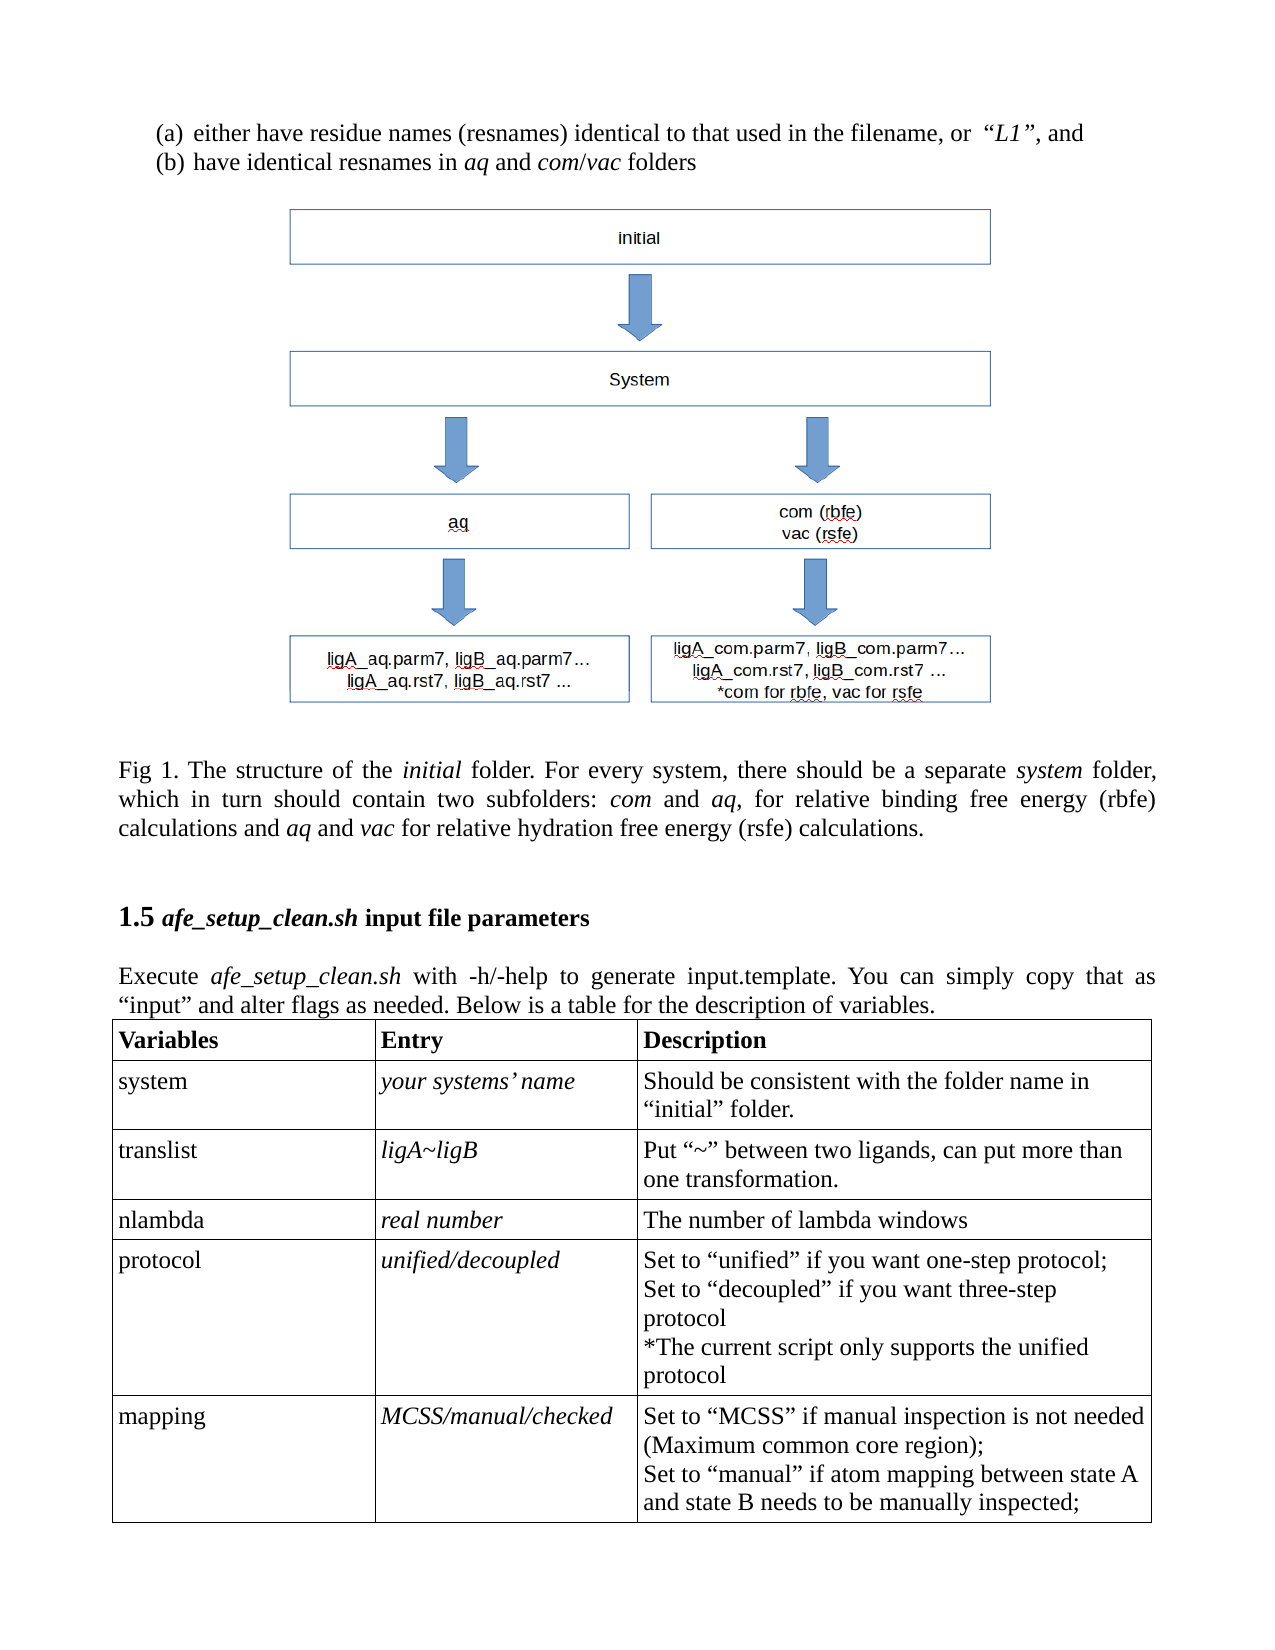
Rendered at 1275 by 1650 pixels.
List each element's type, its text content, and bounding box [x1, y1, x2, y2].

table_header Description [638, 1020, 1151, 1059]
table_cell your systems’ name [376, 1061, 637, 1129]
table_header Variables [113, 1020, 375, 1059]
table_cell protocol [113, 1240, 375, 1395]
text Execute afe_setup_clean.sh with -h/-help to generate input.template. You can simply copy that as “input” and alter flags as needed. Below is a table for the description of variables. [118, 961, 1157, 1019]
table_cell unified/decoupled [376, 1240, 637, 1395]
text Fig 1. The structure of the initial folder. For every system, there should be a separate system folder, which in turn should contain two subfolders: com and aq, for relative binding free energy (rbfe) calculations and aq and vac for relative hydration free energy (rsfe) calculations. [118, 755, 1157, 841]
picture [274, 196, 999, 726]
table_header Entry [376, 1020, 637, 1059]
table_cell system [113, 1061, 375, 1129]
table_cell MCSS/manual/checked [376, 1396, 637, 1522]
table_cell mapping [113, 1396, 375, 1522]
list either have residue names (resnames) identical to that used in the filename, or “L1”, and [156, 118, 1157, 147]
table_cell Should be consistent with the folder name in “initial” folder. [638, 1061, 1151, 1129]
table_cell Put “~” between two ligands, can put more than one transformation. [638, 1130, 1151, 1198]
table_cell real number [376, 1200, 637, 1239]
table_cell translist [113, 1130, 375, 1198]
list have identical resnames in aq and com/vac folders [156, 147, 1157, 176]
table_cell The number of lambda windows [638, 1200, 1151, 1239]
table_cell Set to “unified” if you want one-step protocol; Set to “decoupled” if you want three-step protocol *The current script only supports the unified protocol [638, 1240, 1151, 1395]
list afe_setup_clean.sh input file parameters [118, 899, 1157, 932]
table_cell ligA~ligB [376, 1130, 637, 1198]
table_cell nlambda [113, 1200, 375, 1239]
